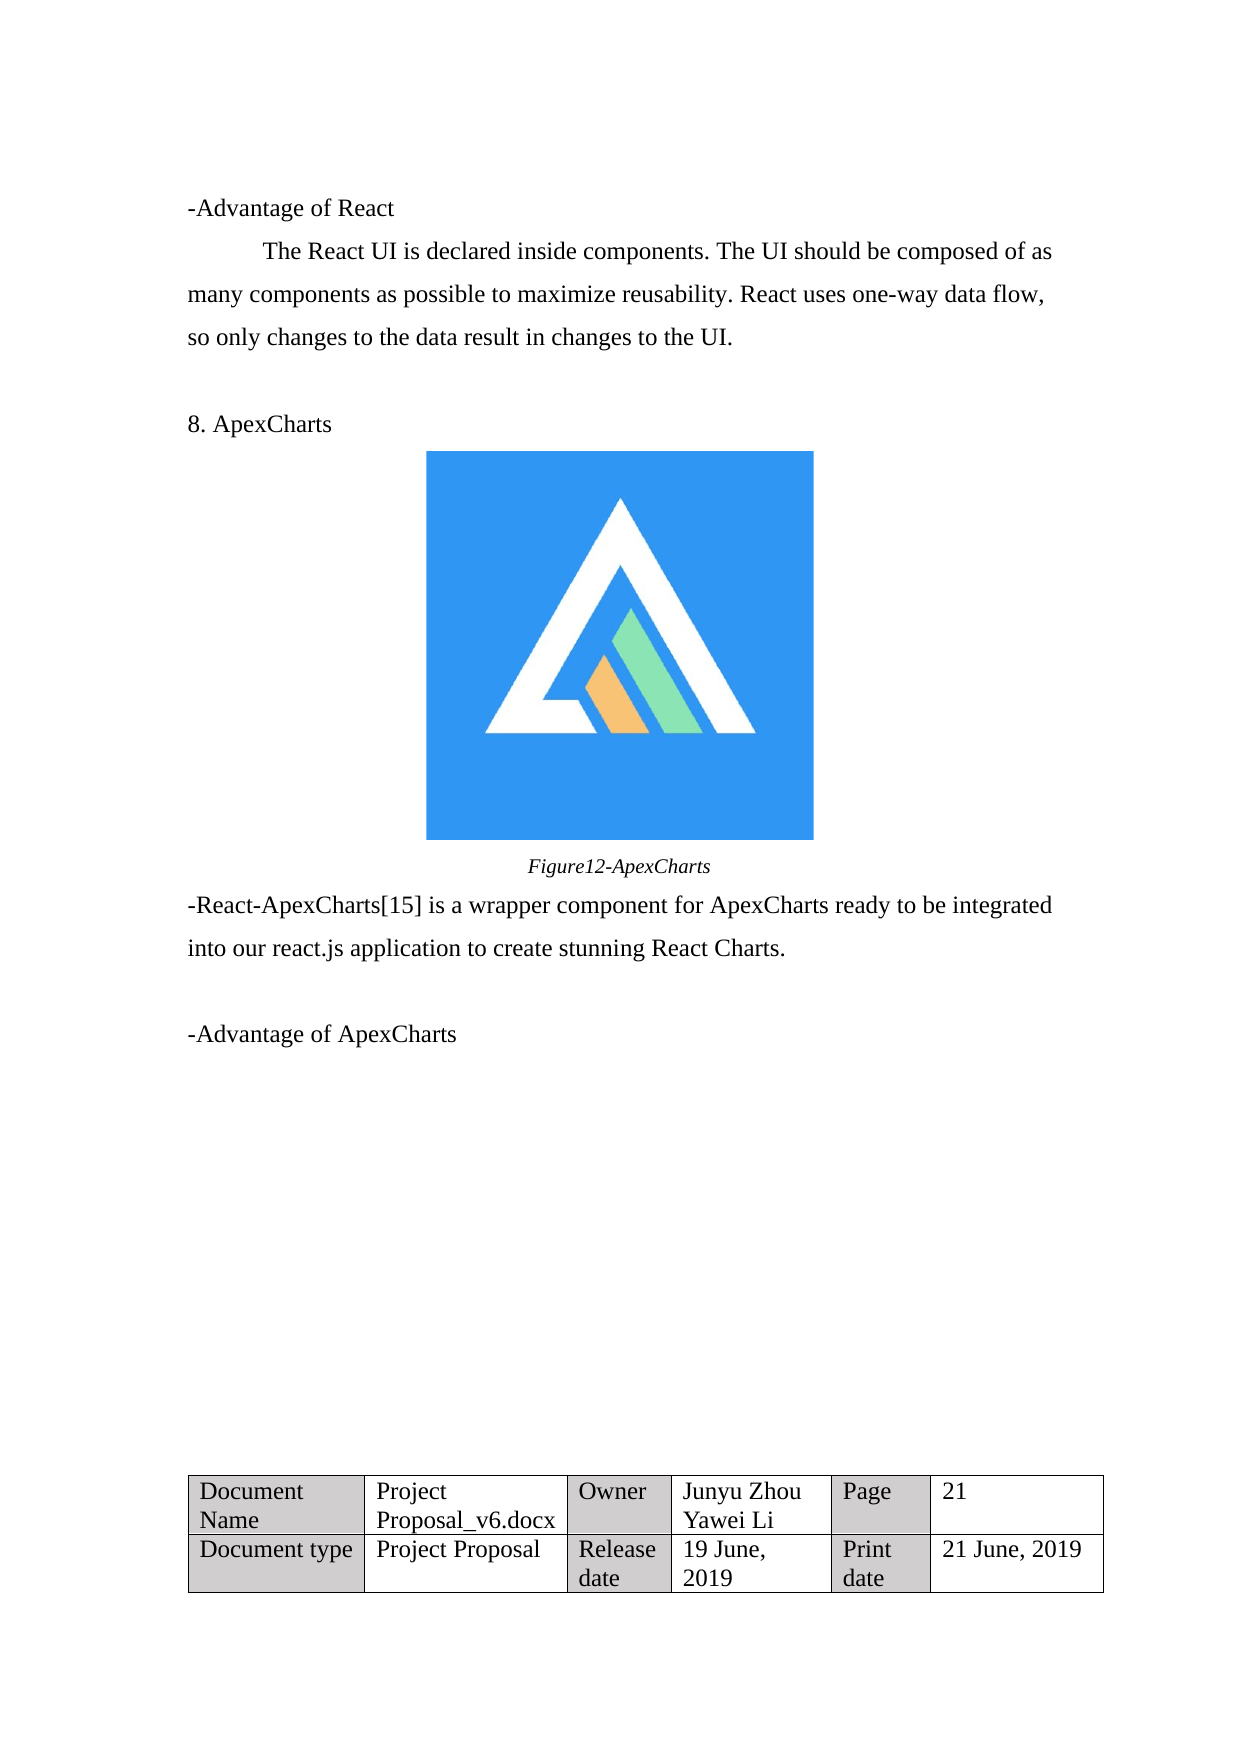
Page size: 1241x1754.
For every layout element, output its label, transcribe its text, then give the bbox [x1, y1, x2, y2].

text -Advantage of React [187, 193, 1053, 222]
text The React UI is declared inside components. The UI should be composed of as many components as possible to maximize reusability. React uses one-way data flow, so only changes to the data result in changes to the UI. [187, 236, 1053, 351]
picture [426, 451, 814, 840]
text Figure12-ApexCharts [187, 854, 1053, 878]
text -React-ApexCharts[15] is a wrapper component for ApexCharts ready to be integrated into our react.js application to create stunning React Charts. [187, 890, 1053, 962]
text 8. ApexCharts [187, 409, 1053, 437]
text -Advantage of ApexCharts [187, 1019, 1053, 1048]
